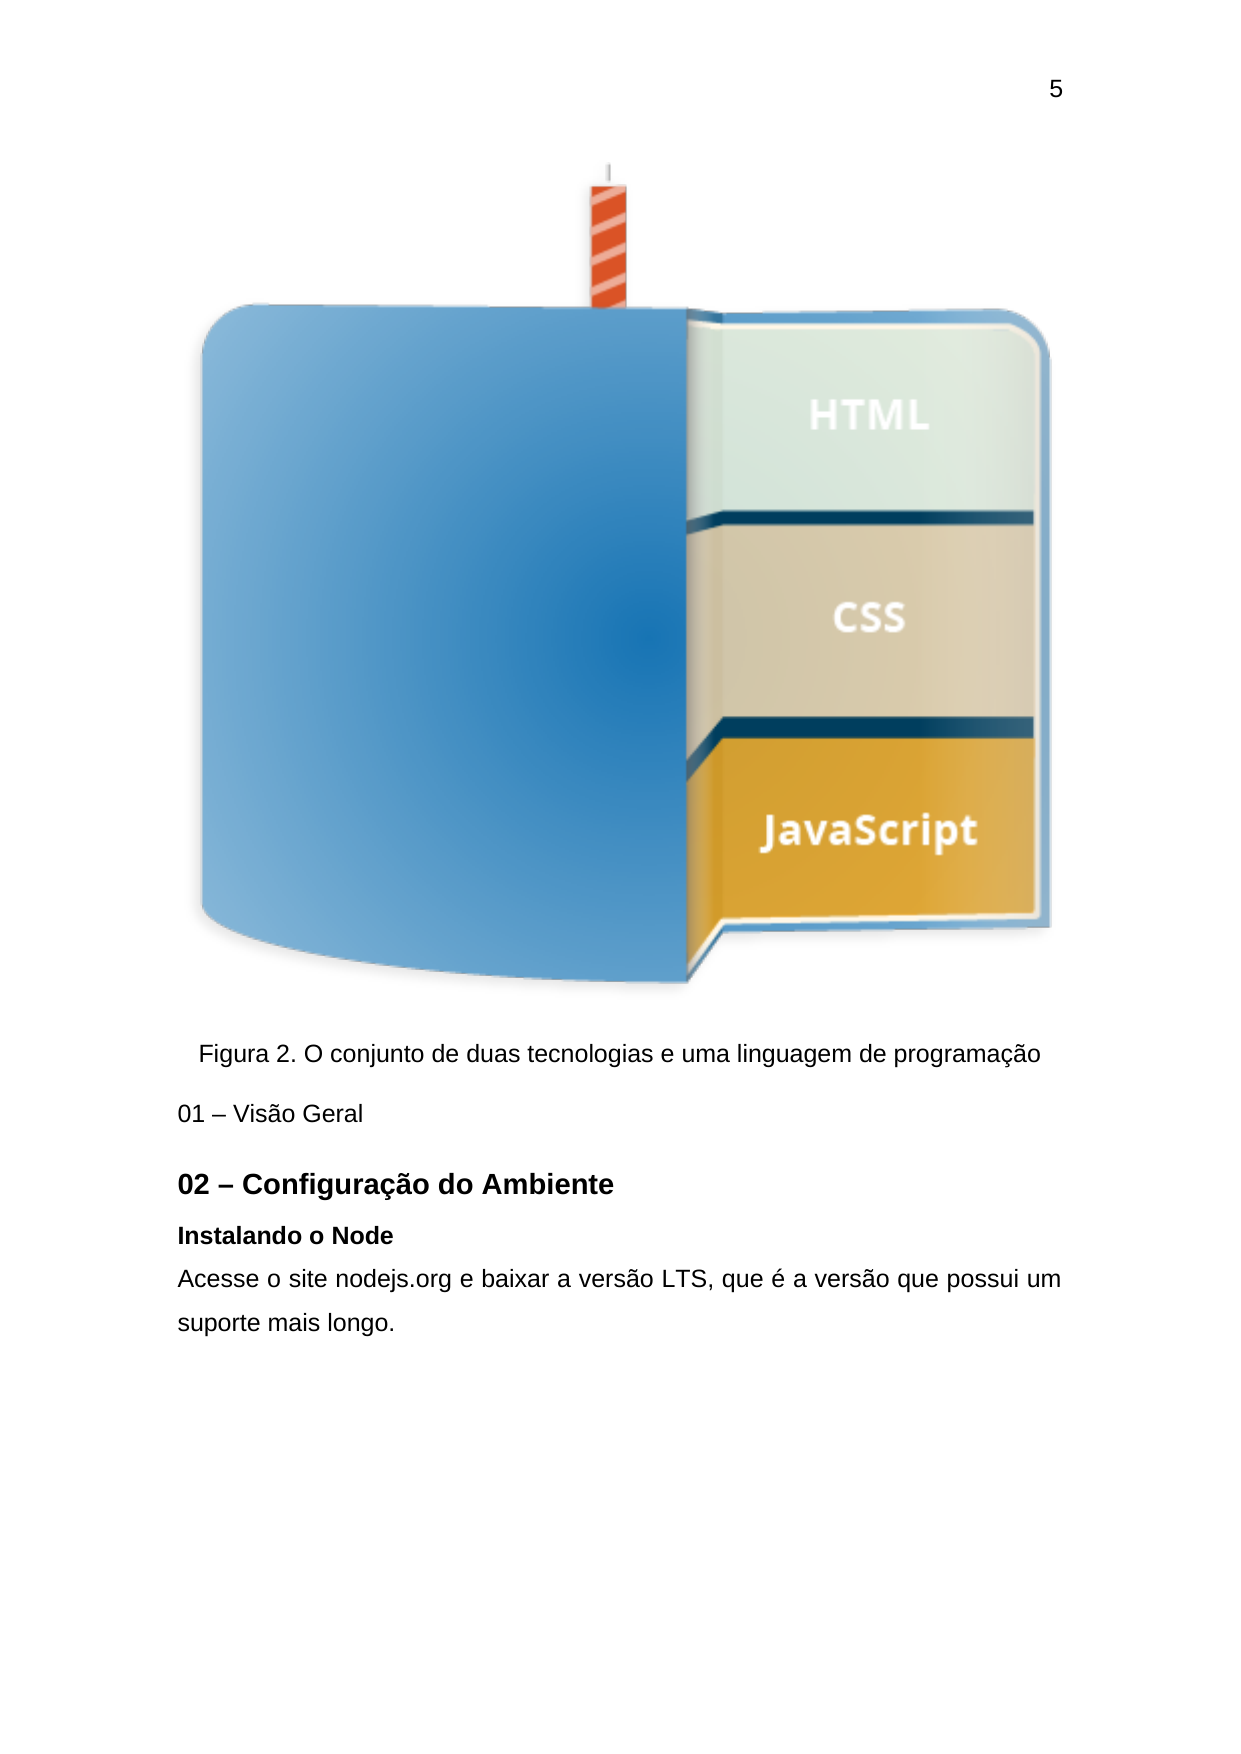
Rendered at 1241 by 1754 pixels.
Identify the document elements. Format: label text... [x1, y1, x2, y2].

text 01 – Visão Geral [177, 1099, 1063, 1127]
picture [177, 147, 1063, 1008]
subtitle Instalando o Node [177, 1221, 1063, 1250]
text Acesse o site nodejs.org e baixar a versão LTS, que é a versão que possui um suporte mais longo. [177, 1264, 1063, 1336]
text Figura 2. O conjunto de duas tecnologias e uma linguagem de programação [177, 1039, 1063, 1068]
subtitle 02 – Configuração do Ambiente [177, 1167, 1063, 1200]
